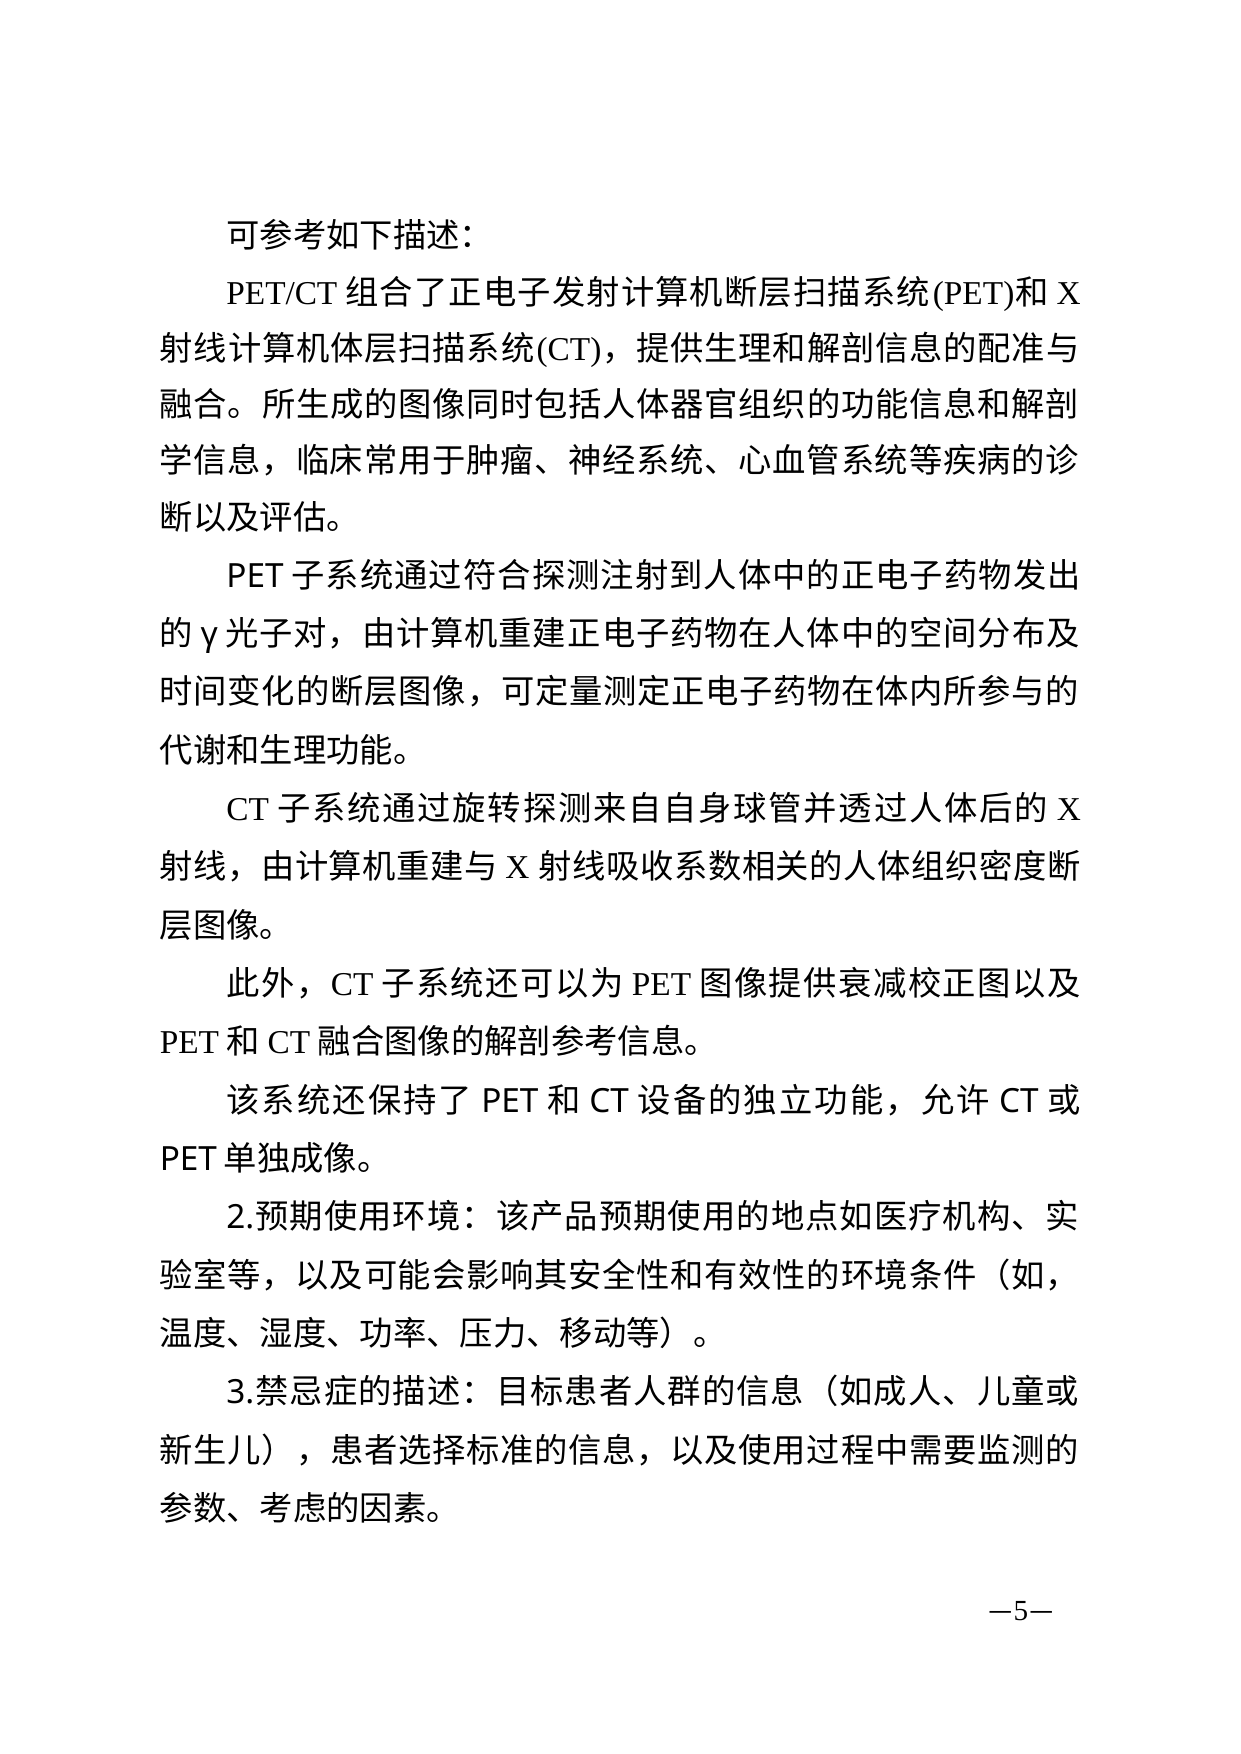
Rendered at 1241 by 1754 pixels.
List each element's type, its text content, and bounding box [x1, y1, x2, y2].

text 可参考如下描述： [159, 201, 1081, 259]
text PET子系统通过符合探测注射到人体中的正电子药物发出的γ光子对，由计算机重建正电子药物在人体中的空间分布及时间变化的断层图像，可定量测定正电子药物在体内所参与的代谢和生理功能。 [159, 540, 1081, 774]
text 该系统还保持了PET和CT设备的独立功能，允许CT或PET单独成像。 [159, 1065, 1081, 1182]
text PET/CT组合了正电子发射计算机断层扫描系统(PET)和X射线计算机体层扫描系统(CT)，提供生理和解剖信息的配准与融合。所生成的图像同时包括人体器官组织的功能信息和解剖学信息，临床常用于肿瘤、神经系统、心血管系统等疾病的诊断以及评估。 [159, 259, 1081, 540]
text 3.禁忌症的描述：目标患者人群的信息（如成人、儿童或新生儿），患者选择标准的信息，以及使用过程中需要监测的参数、考虑的因素。 [159, 1357, 1081, 1532]
text 2.预期使用环境：该产品预期使用的地点如医疗机构、实验室等，以及可能会影响其安全性和有效性的环境条件（如，温度、湿度、功率、压力、移动等）。 [159, 1182, 1081, 1357]
text 此外，CT子系统还可以为PET图像提供衰减校正图以及 PET 和 CT 融合图像的解剖参考信息。 [159, 949, 1081, 1065]
text CT子系统通过旋转探测来自自身球管并透过人体后的X 射线，由计算机重建与X 射线吸收系数相关的人体组织密度断层图像。 [159, 774, 1081, 949]
